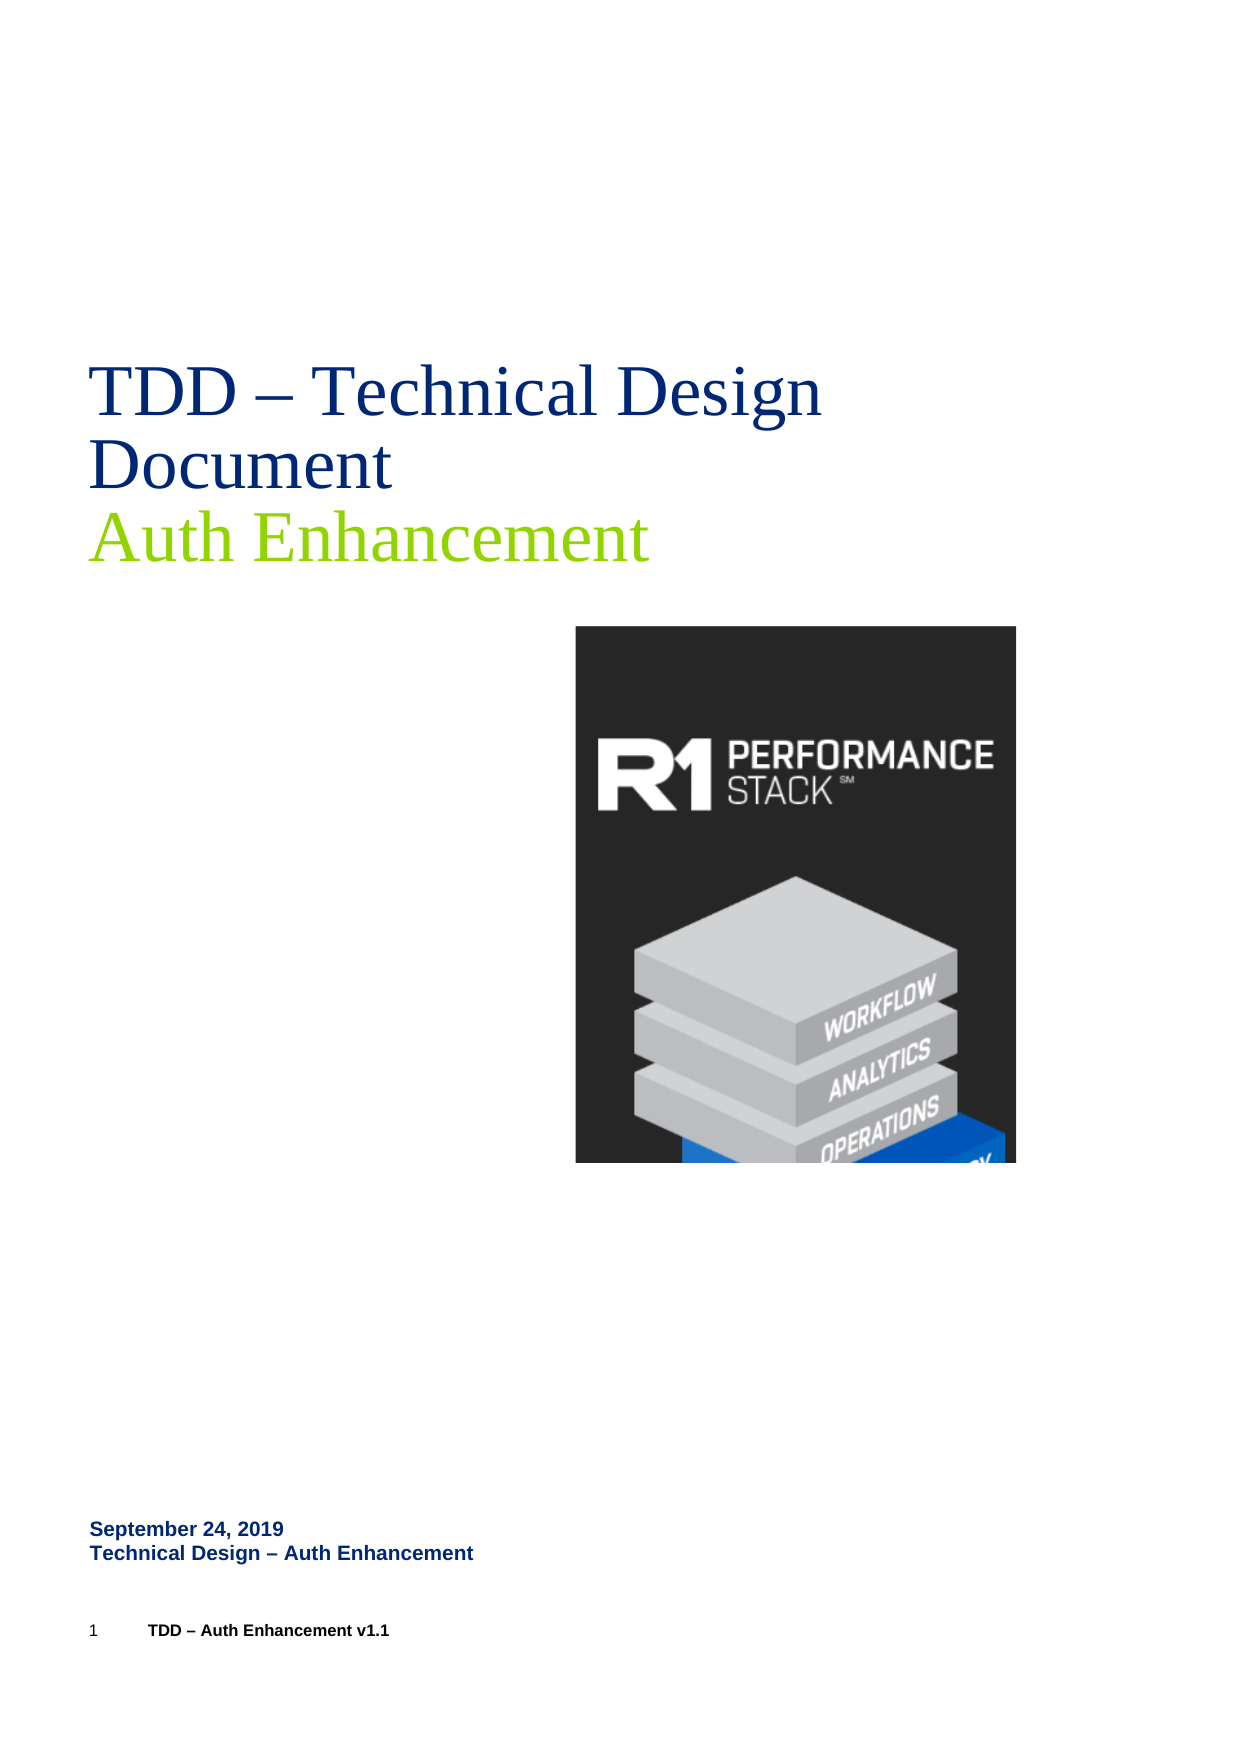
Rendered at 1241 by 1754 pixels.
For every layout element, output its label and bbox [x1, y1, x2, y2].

picture [575, 625, 1017, 1163]
